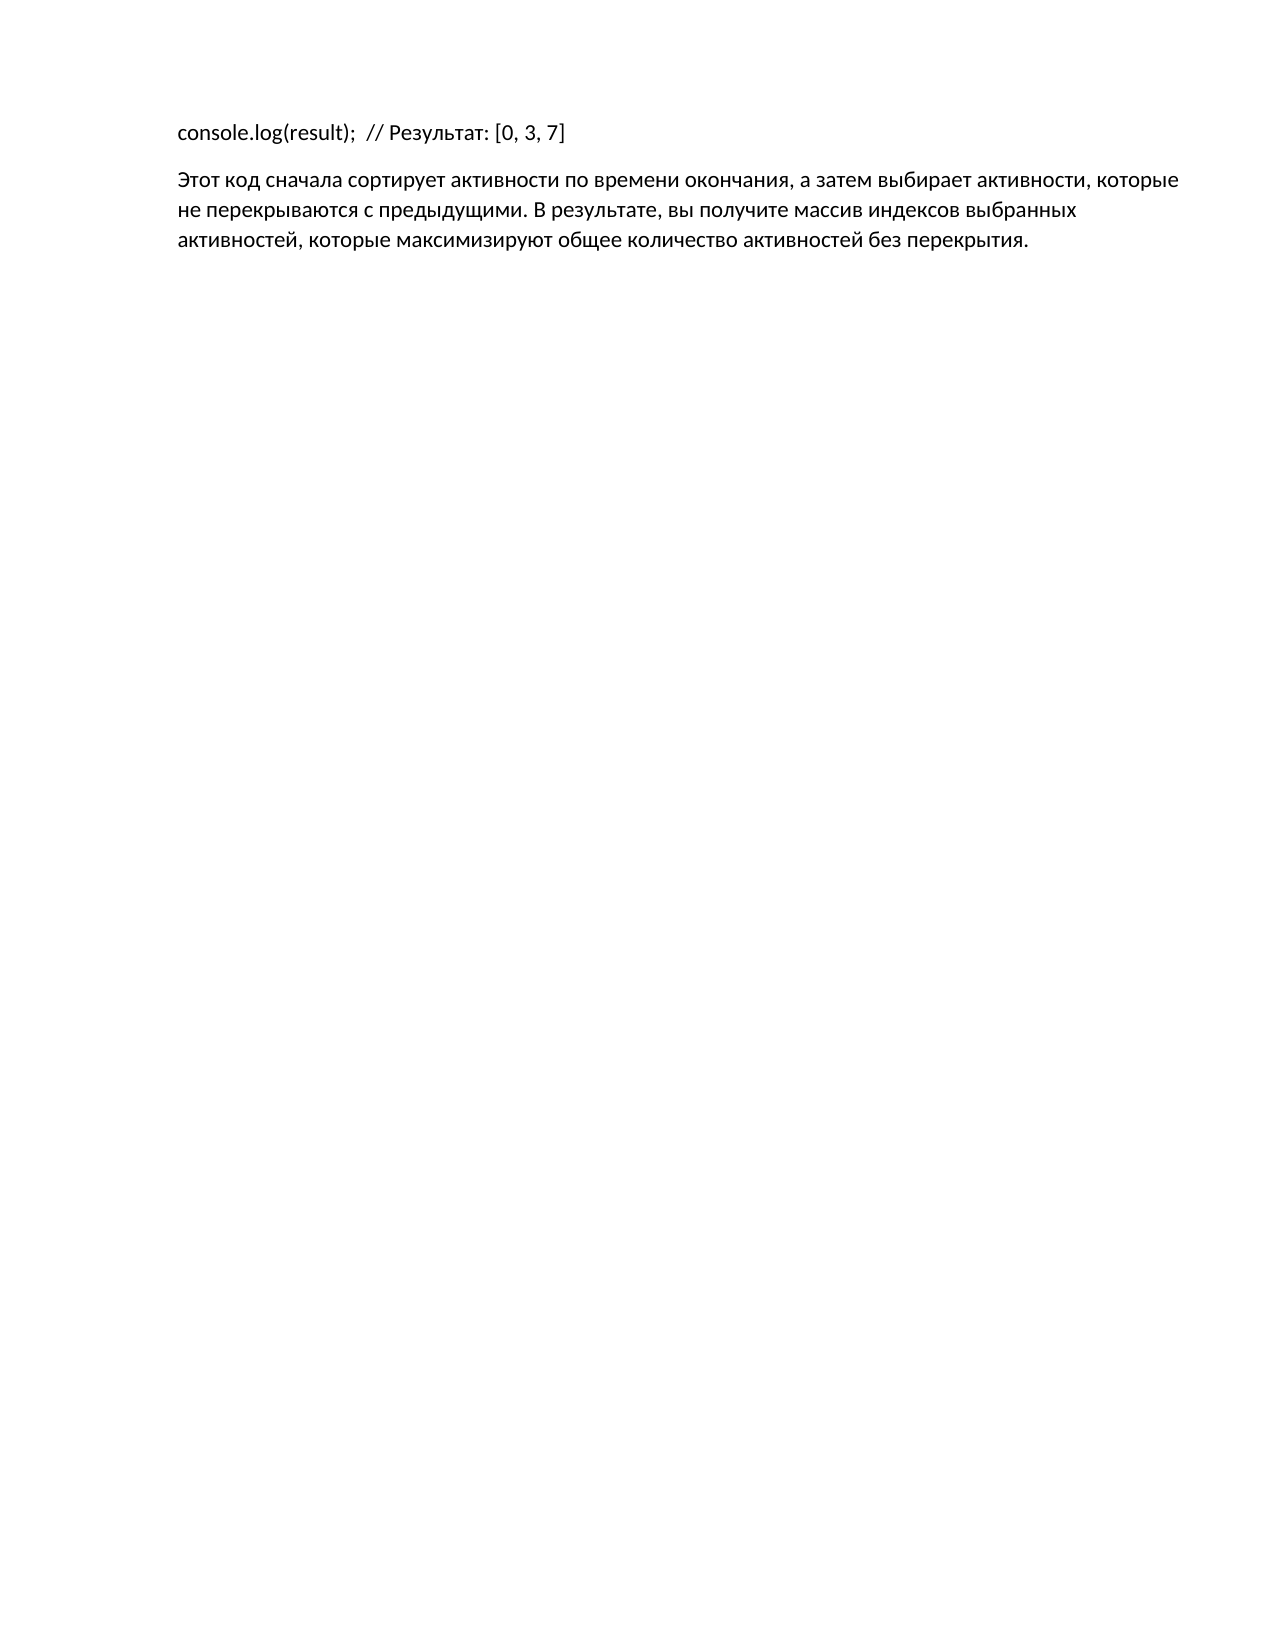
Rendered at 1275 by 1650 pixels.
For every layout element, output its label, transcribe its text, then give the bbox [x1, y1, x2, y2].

text console.log(result); // Результат: [0, 3, 7] [177, 118, 1186, 146]
text Этот код сначала сортирует активности по времени окончания, а затем выбирает активности, которые не перекрываются с предыдущими. В результате, вы получите массив индексов выбранных активностей, которые максимизируют общее количество активностей без перекрытия. [177, 165, 1186, 253]
